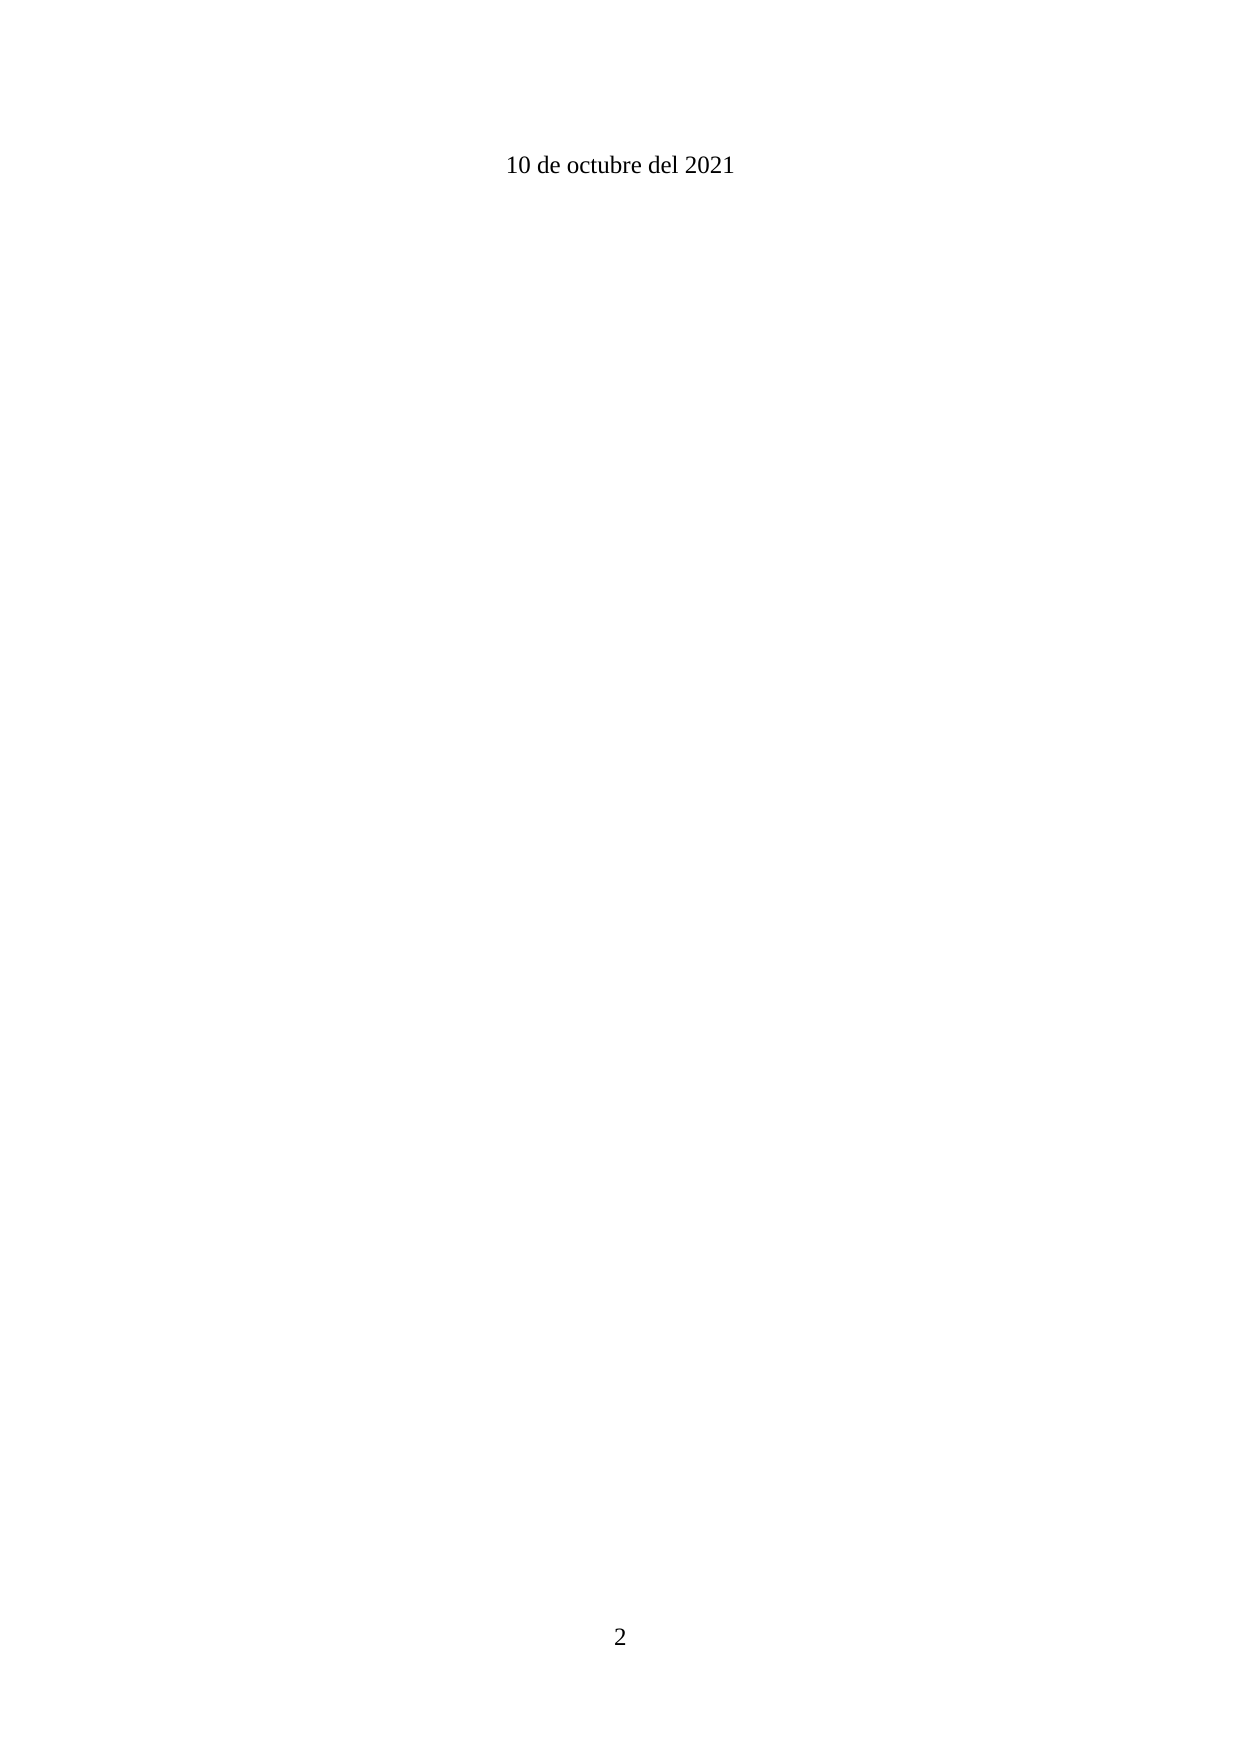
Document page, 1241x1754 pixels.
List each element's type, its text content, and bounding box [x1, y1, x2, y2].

text 10 de octubre del 2021 [150, 150, 1090, 179]
